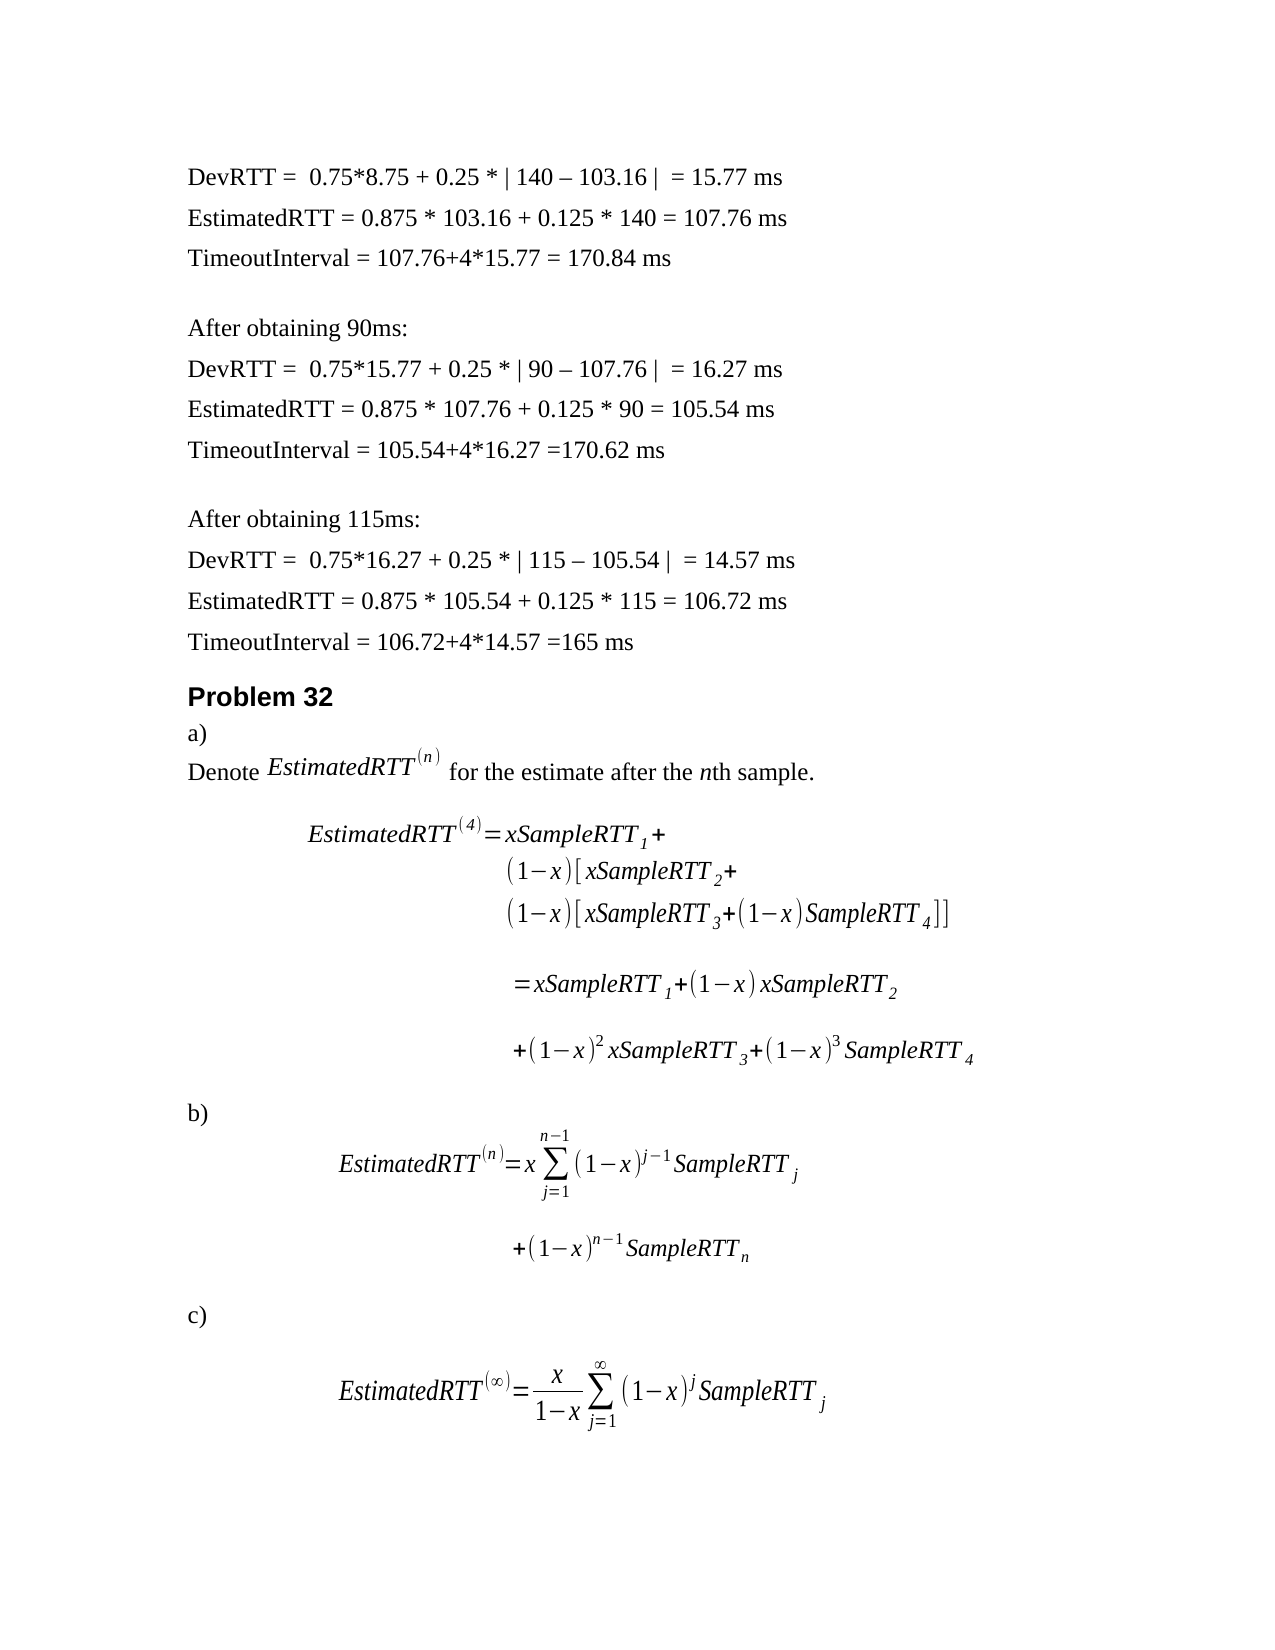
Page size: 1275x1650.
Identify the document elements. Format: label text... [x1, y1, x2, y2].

text After obtaining 90ms: [187, 301, 1087, 342]
subtitle Problem 32 [187, 681, 1087, 712]
text DevRTT = 0.75*8.75 + 0.25 * | 140 – 103.16 | = 15.77 ms [187, 150, 1087, 191]
text EstimatedRTT = 0.875 * 107.76 + 0.125 * 90 = 105.54 ms [187, 382, 1087, 423]
text DevRTT = 0.75*15.77 + 0.25 * | 90 – 107.76 | = 16.27 ms [187, 342, 1087, 382]
text After obtaining 115ms: [187, 493, 1087, 533]
text TimeoutInterval = 107.76+4*15.77 = 170.84 ms [187, 231, 1087, 272]
subtitle b) [187, 1098, 1087, 1126]
text EstimatedRTT = 0.875 * 103.16 + 0.125 * 140 = 107.76 ms [187, 191, 1087, 231]
text DevRTT = 0.75*16.27 + 0.25 * | 115 – 105.54 | = 14.57 ms [187, 533, 1087, 574]
text EstimatedRTT = 0.875 * 105.54 + 0.125 * 115 = 106.72 ms [187, 574, 1087, 615]
subtitle Denote for the estimate after the nth sample. [187, 747, 1087, 786]
text TimeoutInterval = 106.72+4*14.57 =165 ms [187, 615, 1087, 656]
subtitle c) [187, 1300, 1087, 1329]
subtitle a) [187, 718, 1087, 747]
text TimeoutInterval = 105.54+4*16.27 =170.62 ms [187, 423, 1087, 464]
